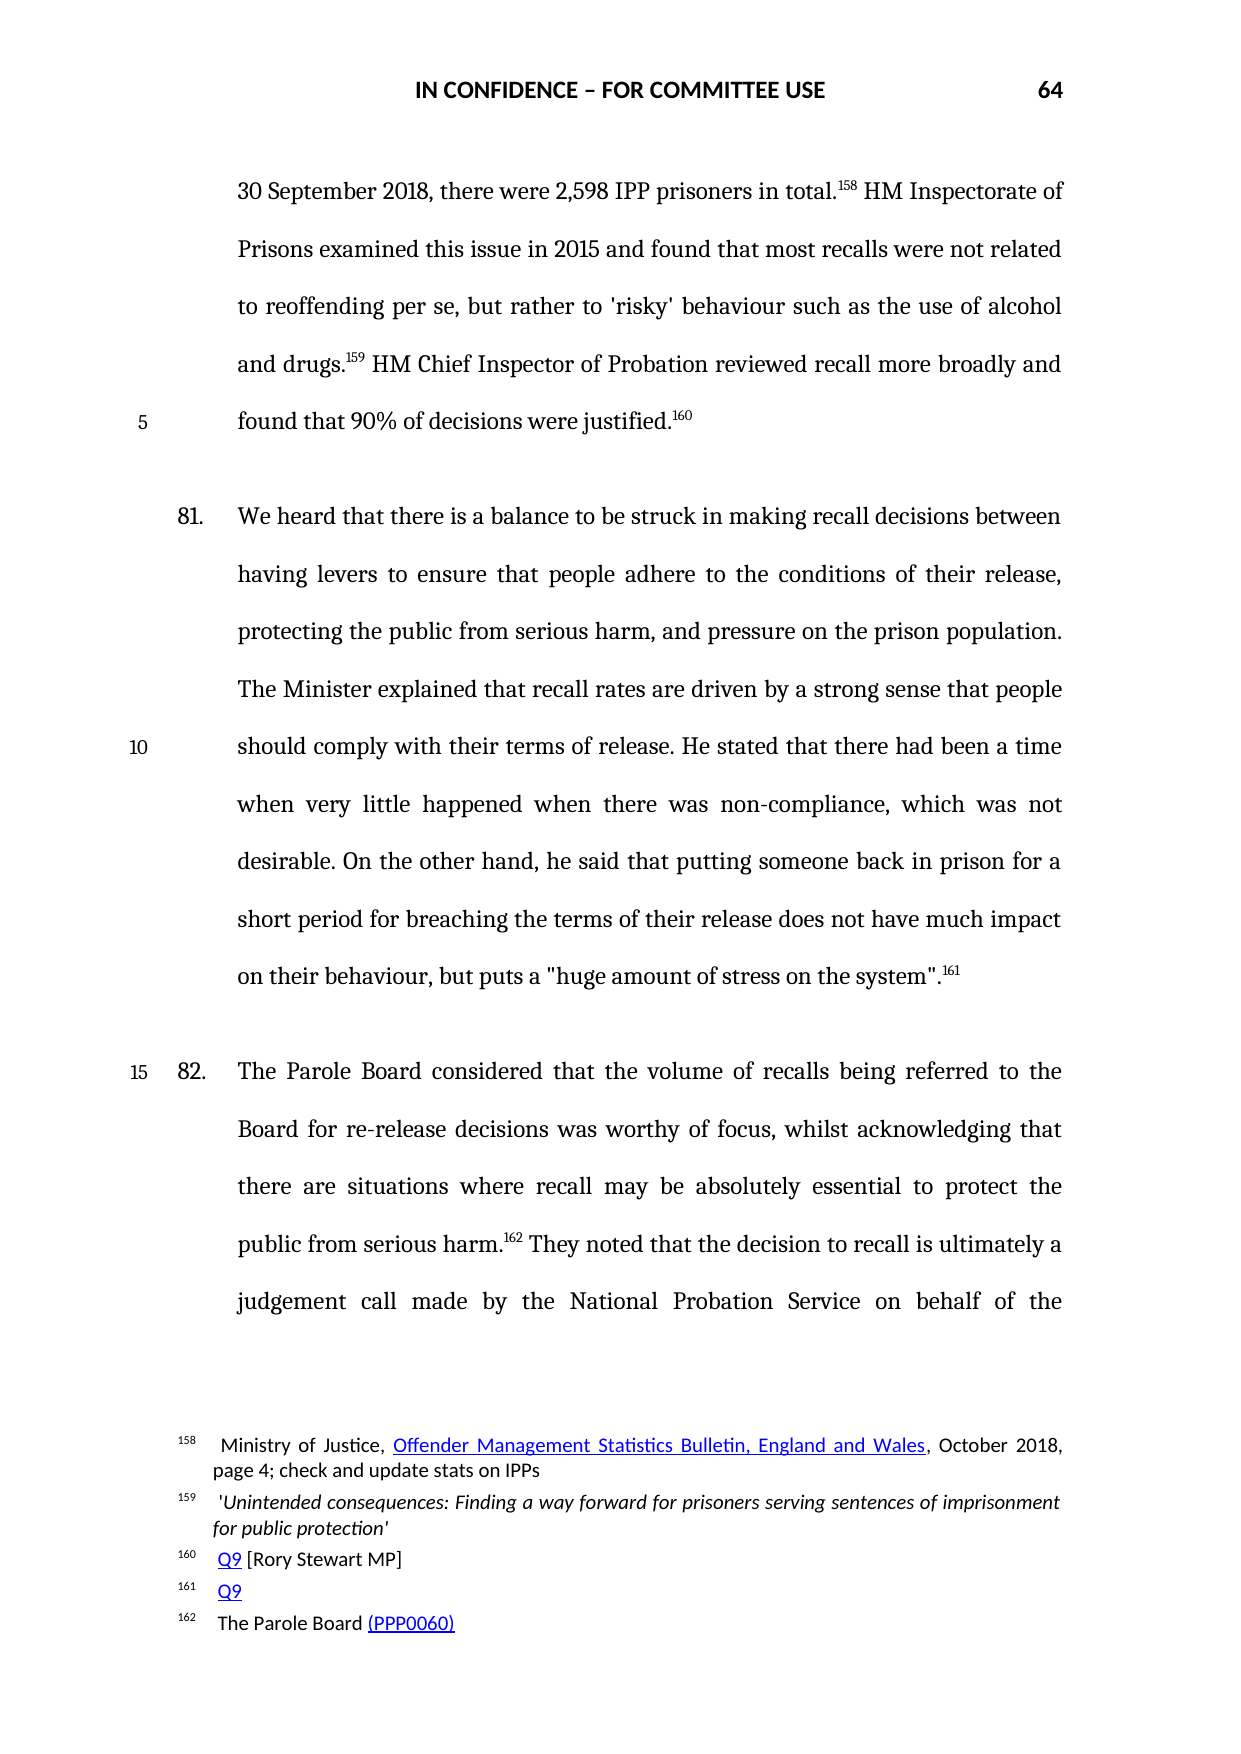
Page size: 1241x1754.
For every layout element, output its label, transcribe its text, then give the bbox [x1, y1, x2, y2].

text We heard that there is a balance to be struck in making recall decisions between having levers to ensure that people adhere to the conditions of their release, protecting the public from serious harm, and pressure on the prison population. The Minister explained that recall rates are driven by a strong sense that people should comply with their terms of release. He stated that there had been a time when very little happened when there was non-compliance, which was not desirable. On the other hand, he said that putting someone back in prison for a short period for breaching the terms of their release does not have much impact on their behaviour, but puts a "huge amount of stress on the system". [177, 502, 1063, 991]
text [177, 1057, 1063, 1316]
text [177, 177, 1063, 436]
